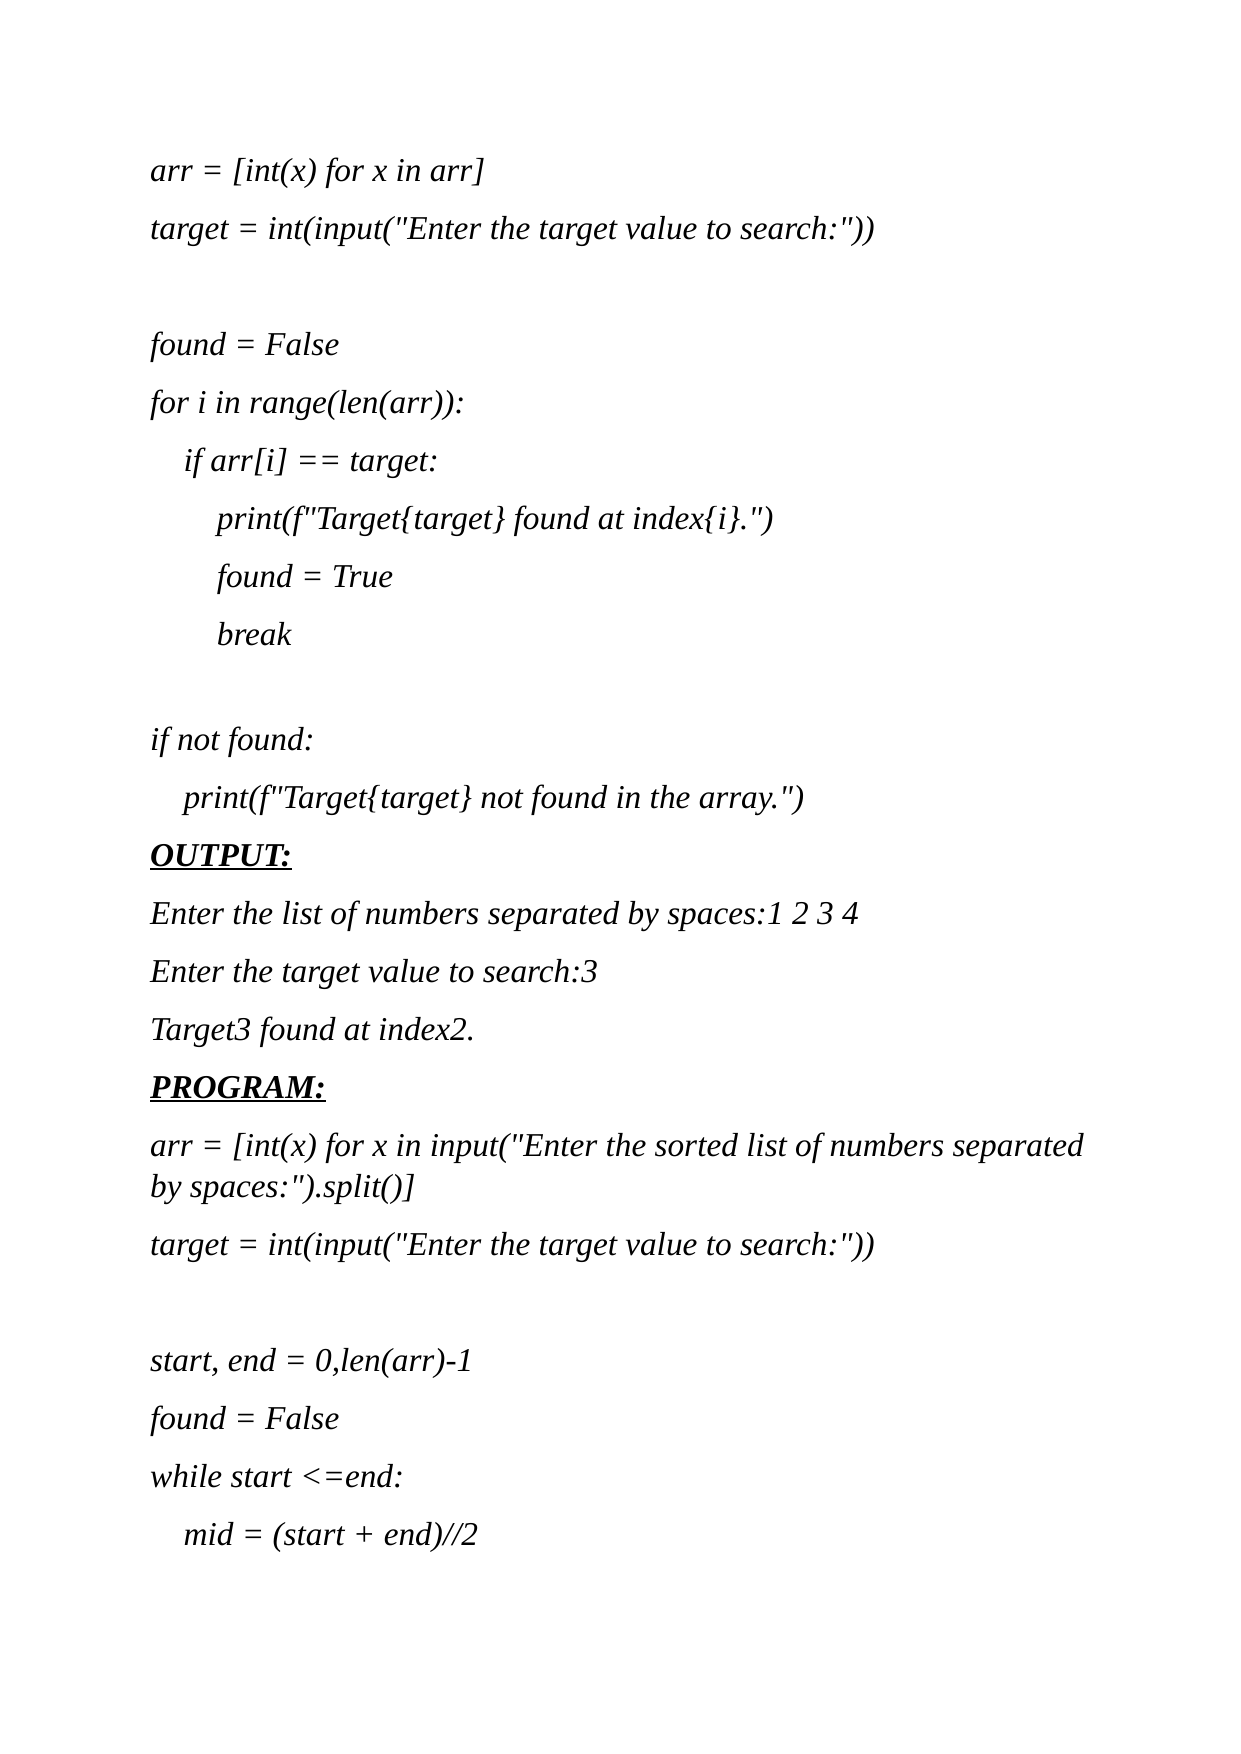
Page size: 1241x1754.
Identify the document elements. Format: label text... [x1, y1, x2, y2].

text Target3 found at index2. [150, 1009, 1090, 1047]
text print(f"Target{target} not found in the array.") [150, 777, 1090, 815]
text start, end = 0,len(arr)-1 [150, 1341, 1090, 1379]
text PROGRAM: [150, 1067, 1090, 1106]
text Enter the target value to search:3 [150, 951, 1090, 989]
text target = int(input("Enter the target value to search:")) [150, 1224, 1090, 1263]
text print(f"Target{target} found at index{i}.") [150, 498, 1090, 536]
text found = False [150, 1399, 1090, 1437]
text found = False [150, 324, 1090, 362]
text target = int(input("Enter the target value to search:")) [150, 208, 1090, 246]
text OUTPUT: [150, 835, 1090, 873]
text arr = [int(x) for x in input("Enter the sorted list of numbers separated by spaces:").split()] [150, 1125, 1090, 1205]
text arr = [int(x) for x in arr] [150, 150, 1090, 188]
text break [150, 614, 1090, 652]
text Enter the list of numbers separated by spaces:1 2 3 4 [150, 893, 1090, 931]
text mid = (start + end)//2 [150, 1515, 1090, 1553]
text while start <=end: [150, 1457, 1090, 1495]
text found = True [150, 556, 1090, 594]
text if not found: [150, 719, 1090, 757]
text if arr[i] == target: [150, 440, 1090, 478]
text for i in range(len(arr)): [150, 382, 1090, 420]
